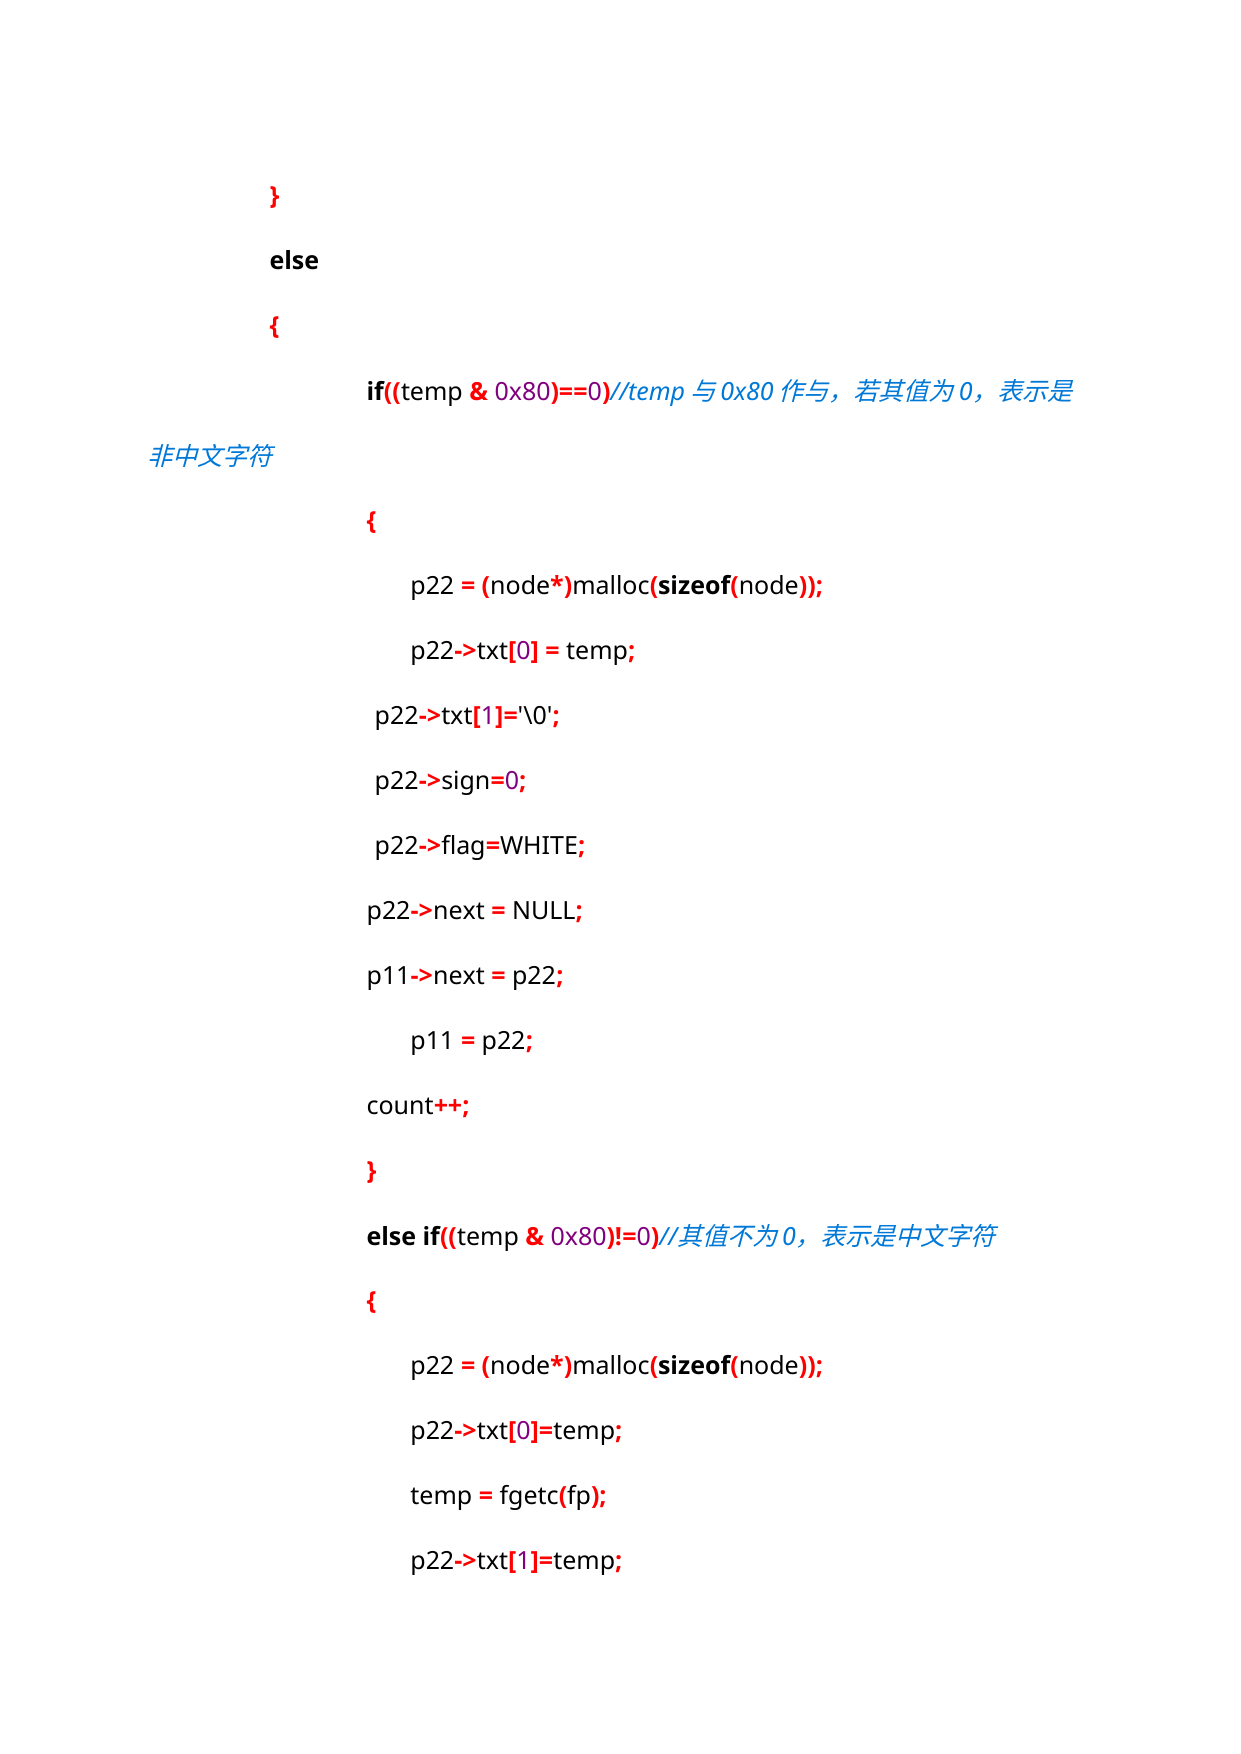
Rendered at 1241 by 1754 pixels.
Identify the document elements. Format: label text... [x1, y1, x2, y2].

text p22->txt[1]=temp; [148, 1527, 1092, 1592]
text p22->flag=WHITE; [148, 812, 1092, 877]
text p11->next = p22; [148, 942, 1092, 1007]
text else if((temp & 0x80)!=0)//其值不为0，表示是中文字符 [148, 1202, 1092, 1267]
text else [148, 227, 1092, 292]
text p22->txt[0]=temp; [148, 1397, 1092, 1462]
text { [148, 292, 1092, 357]
text p22->sign=0; [148, 747, 1092, 812]
text p11 = p22; [148, 1007, 1092, 1072]
text { [148, 487, 1092, 552]
text if((temp & 0x80)==0)//temp与0x80作与，若其值为0，表示是非中文字符 [148, 357, 1092, 487]
text p22->next = NULL; [148, 877, 1092, 942]
text p22->txt[0] = temp; [148, 617, 1092, 682]
text count++; [148, 1072, 1092, 1137]
text p22 = (node*)malloc(sizeof(node)); [148, 1332, 1092, 1397]
text p22->txt[1]='\0'; [148, 682, 1092, 747]
text p22 = (node*)malloc(sizeof(node)); [148, 552, 1092, 617]
text } [148, 162, 1092, 227]
text } [148, 1137, 1092, 1202]
text temp = fgetc(fp); [148, 1462, 1092, 1527]
text { [148, 1267, 1092, 1332]
